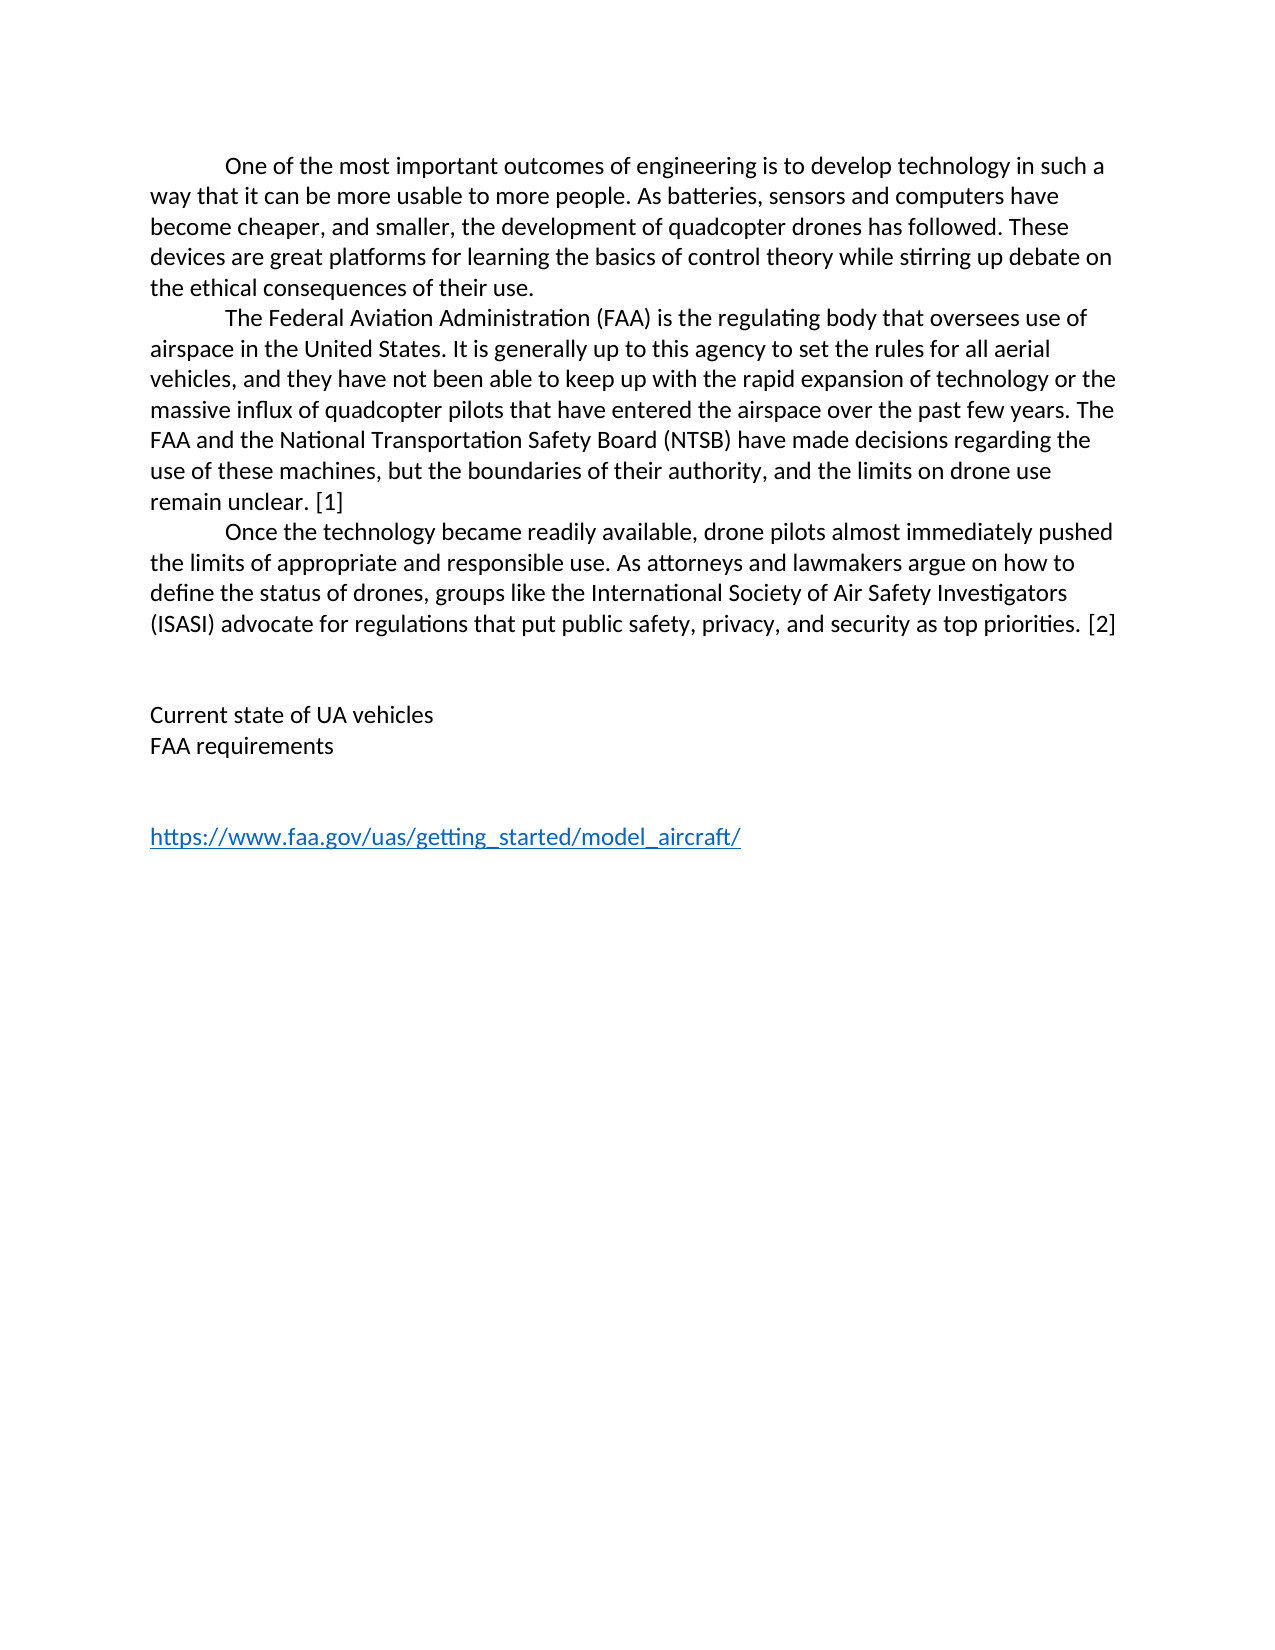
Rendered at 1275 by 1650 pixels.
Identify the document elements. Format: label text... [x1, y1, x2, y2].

text https://www.faa.gov/uas/getting_started/model_aircraft/ [150, 821, 1125, 852]
text Once the technology became readily available, drone pilots almost immediately pushed the limits of appropriate and responsible use. As attorneys and lawmakers argue on how to define the status of drones, groups like the International Society of Air Safety Investigators (ISASI) advocate for regulations that put public safety, privacy, and security as top priorities. [150, 516, 1125, 638]
text FAA requirements [150, 730, 1125, 760]
text The Federal Aviation Administration (FAA) is the regulating body that oversees use of airspace in the United States. It is generally up to this agency to set the rules for all aerial vehicles, and they have not been able to keep up with the rapid expansion of technology or the massive influx of quadcopter pilots that have entered the airspace over the past few years. The FAA and the National Transportation Safety Board (NTSB) have made decisions regarding the use of these machines, but the boundaries of their authority, and the limits on drone use remain unclear. [150, 303, 1125, 516]
text Current state of UA vehicles [150, 699, 1125, 730]
text One of the most important outcomes of engineering is to develop technology in such a way that it can be more usable to more people. As batteries, sensors and computers have become cheaper, and smaller, the development of quadcopter drones has followed. These devices are great platforms for learning the basics of control theory while stirring up debate on the ethical consequences of their use. [150, 150, 1125, 303]
